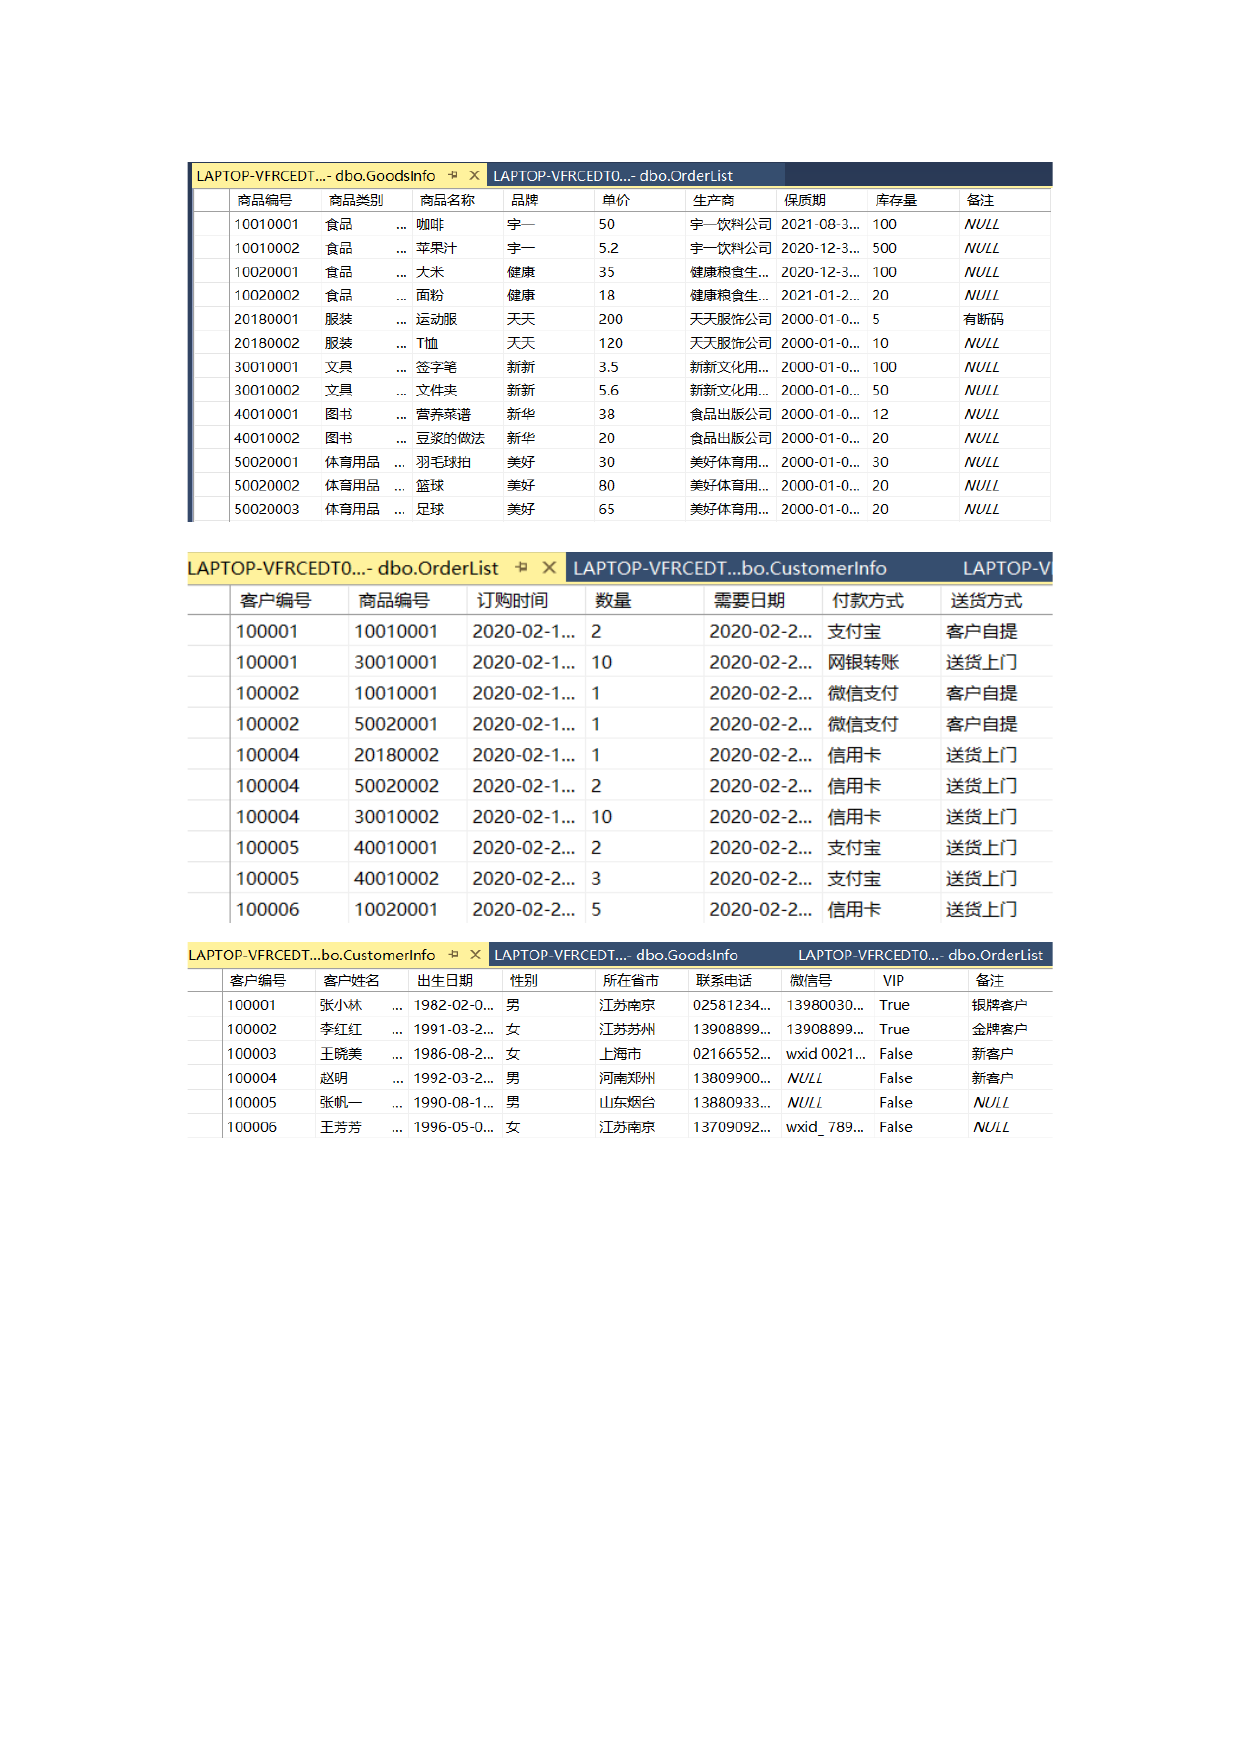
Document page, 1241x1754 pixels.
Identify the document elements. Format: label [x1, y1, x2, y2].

picture [187, 552, 1053, 923]
picture [187, 942, 1053, 1138]
picture [187, 162, 1053, 522]
